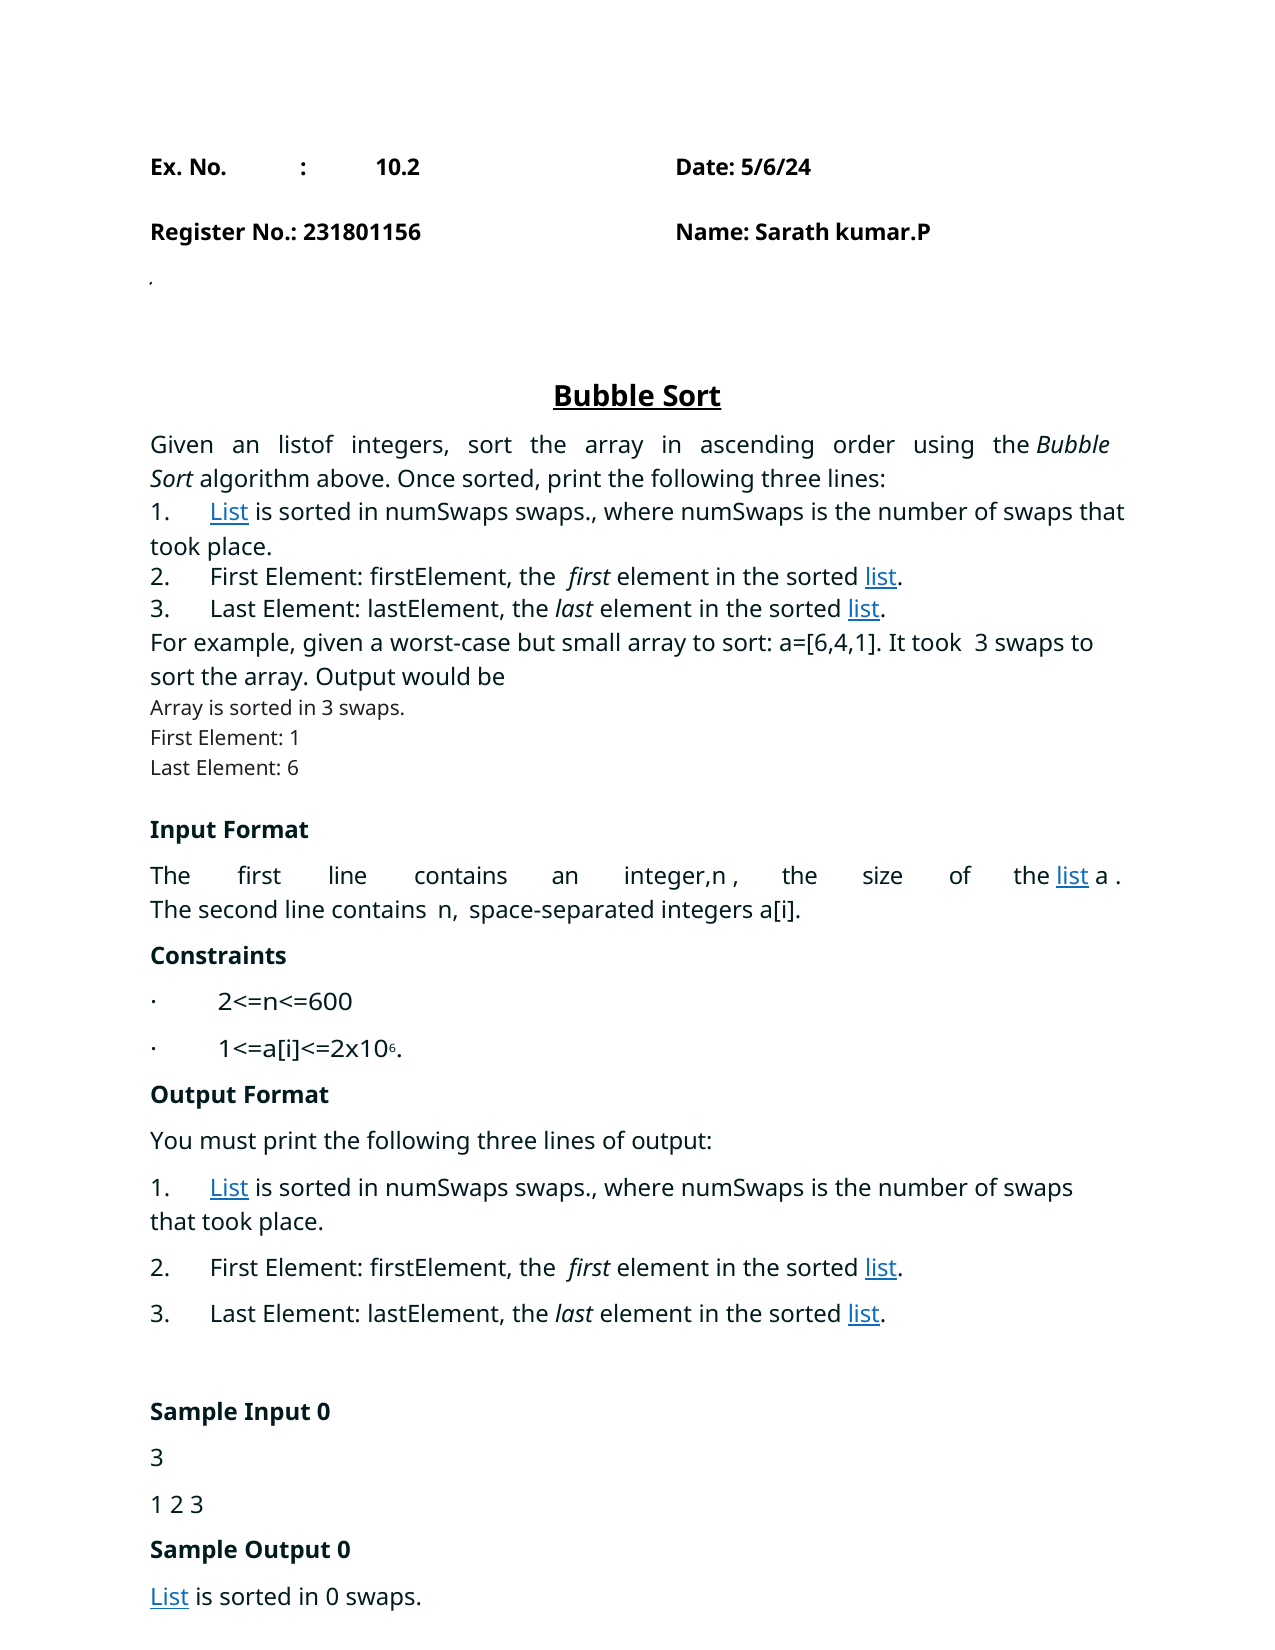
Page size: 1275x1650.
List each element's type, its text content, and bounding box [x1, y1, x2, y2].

text · 2<=n<=600 [150, 985, 1135, 1018]
text · 1<=a[i]<=2x106. [150, 1032, 1135, 1064]
text 3 [150, 1441, 1135, 1473]
subtitle Constraints [150, 939, 1135, 972]
list Last Element: lastElement, the last element in the sorted list. [150, 592, 1135, 624]
subtitle Sample Output 0 [150, 1533, 1135, 1566]
text Ex. No. : 10.2 Date: 5/6/24 [150, 151, 1135, 182]
list List is sorted in numSwaps swaps., where numSwaps is the number of swaps that took place. [150, 495, 1125, 562]
text You must print the following three lines of output: [150, 1124, 1135, 1157]
subtitle Bubble Sort [140, 375, 1134, 414]
text Given an listof integers, sort the array in ascending order using the Bubble Sort algorithm above. Once sorted, print the following three lines: [150, 428, 1135, 494]
text For example, given a worst-case but small array to sort: a=[6,4,1]. It took 3 swaps to sort the array. Output would be [150, 626, 1135, 692]
text Last Element: 6 [150, 753, 1135, 782]
text The first line contains an integer,n , the size of the list a . The second line contains n, space-separated integers a[i]. [150, 859, 1125, 926]
list List is sorted in numSwaps swaps., where numSwaps is the number of swaps that took place. [150, 1170, 1119, 1237]
subtitle Output Format [150, 1077, 1135, 1110]
list First Element: firstElement, the first element in the sorted list. [150, 563, 1135, 591]
list Last Element: lastElement, the last element in the sorted list. [150, 1297, 1135, 1329]
list First Element: firstElement, the first element in the sorted list. [150, 1251, 1135, 1283]
text 1 2 3 [150, 1488, 1135, 1520]
subtitle Input Format [150, 813, 1135, 845]
text Register No.: 231801156 Name: Sarath kumar.P [150, 215, 1135, 247]
text Array is sorted in 3 swaps. First Element: 1 [150, 693, 426, 751]
subtitle Sample Input 0 [150, 1395, 1135, 1427]
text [150, 1580, 426, 1612]
